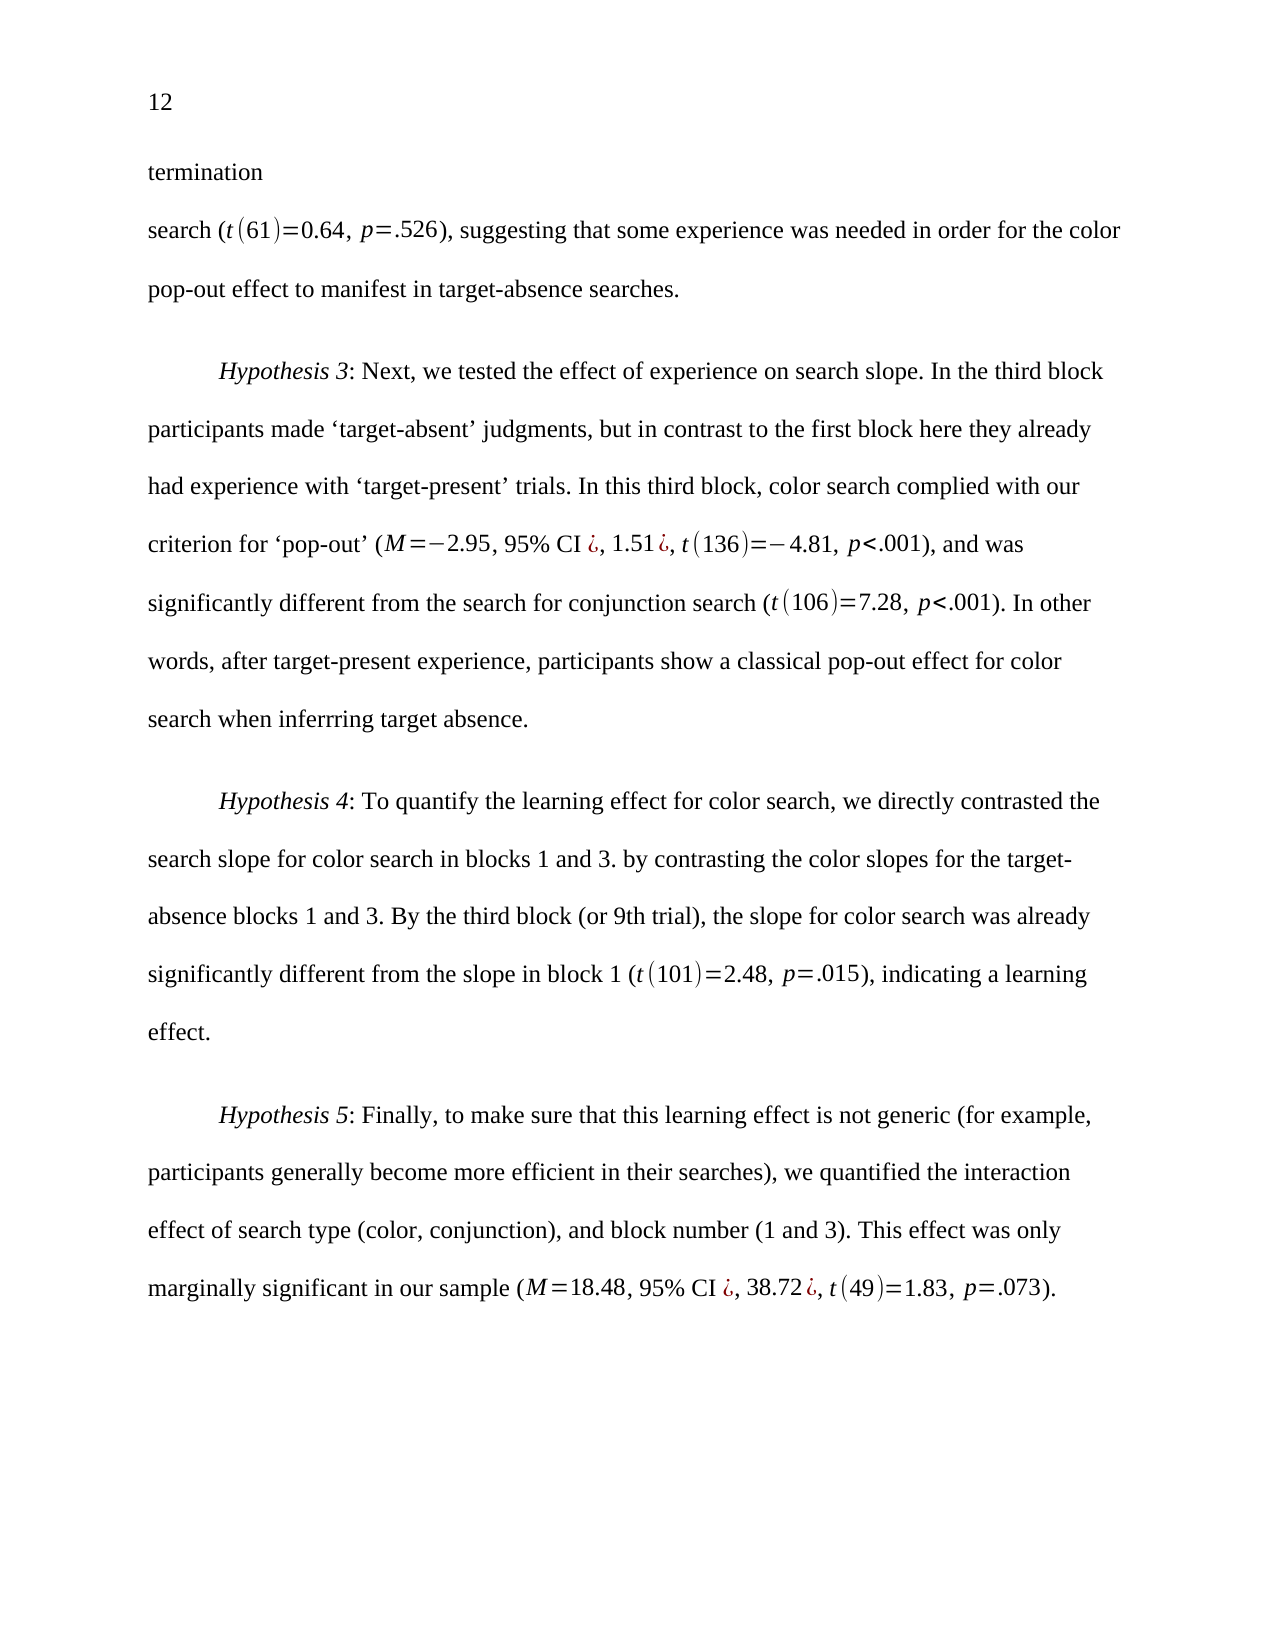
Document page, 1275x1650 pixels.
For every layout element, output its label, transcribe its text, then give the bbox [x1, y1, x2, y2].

text Hypothesis 3: Next, we tested the effect of experience on search slope. In the third block participants made ‘target-absent’ judgments, but in contrast to the first block here they already had experience with ‘target-present’ trials. In this third block, color search complied with our criterion for ‘pop-out’ (, 95% CI , , , ), and was significantly different from the search for conjunction search (, ). In other words, after target-present experience, participants show a classical pop-out effect for color search when inferrring target absence. [148, 356, 1127, 732]
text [148, 215, 1127, 302]
text Hypothesis 4: To quantify the learning effect for color search, we directly contrasted the search slope for color search in blocks 1 and 3. by contrasting the color slopes for the target-absence blocks 1 and 3. By the third block (or 9th trial), the slope for color search was already significantly different from the slope in block 1 (, ), indicating a learning effect. [148, 786, 1127, 1046]
text Hypothesis 5: Finally, to make sure that this learning effect is not generic (for example, participants generally become more efficient in their searches), we quantified the interaction effect of search type (color, conjunction), and block number (1 and 3). This effect was only marginally significant in our sample (, 95% CI , , , ). [148, 1100, 1127, 1302]
